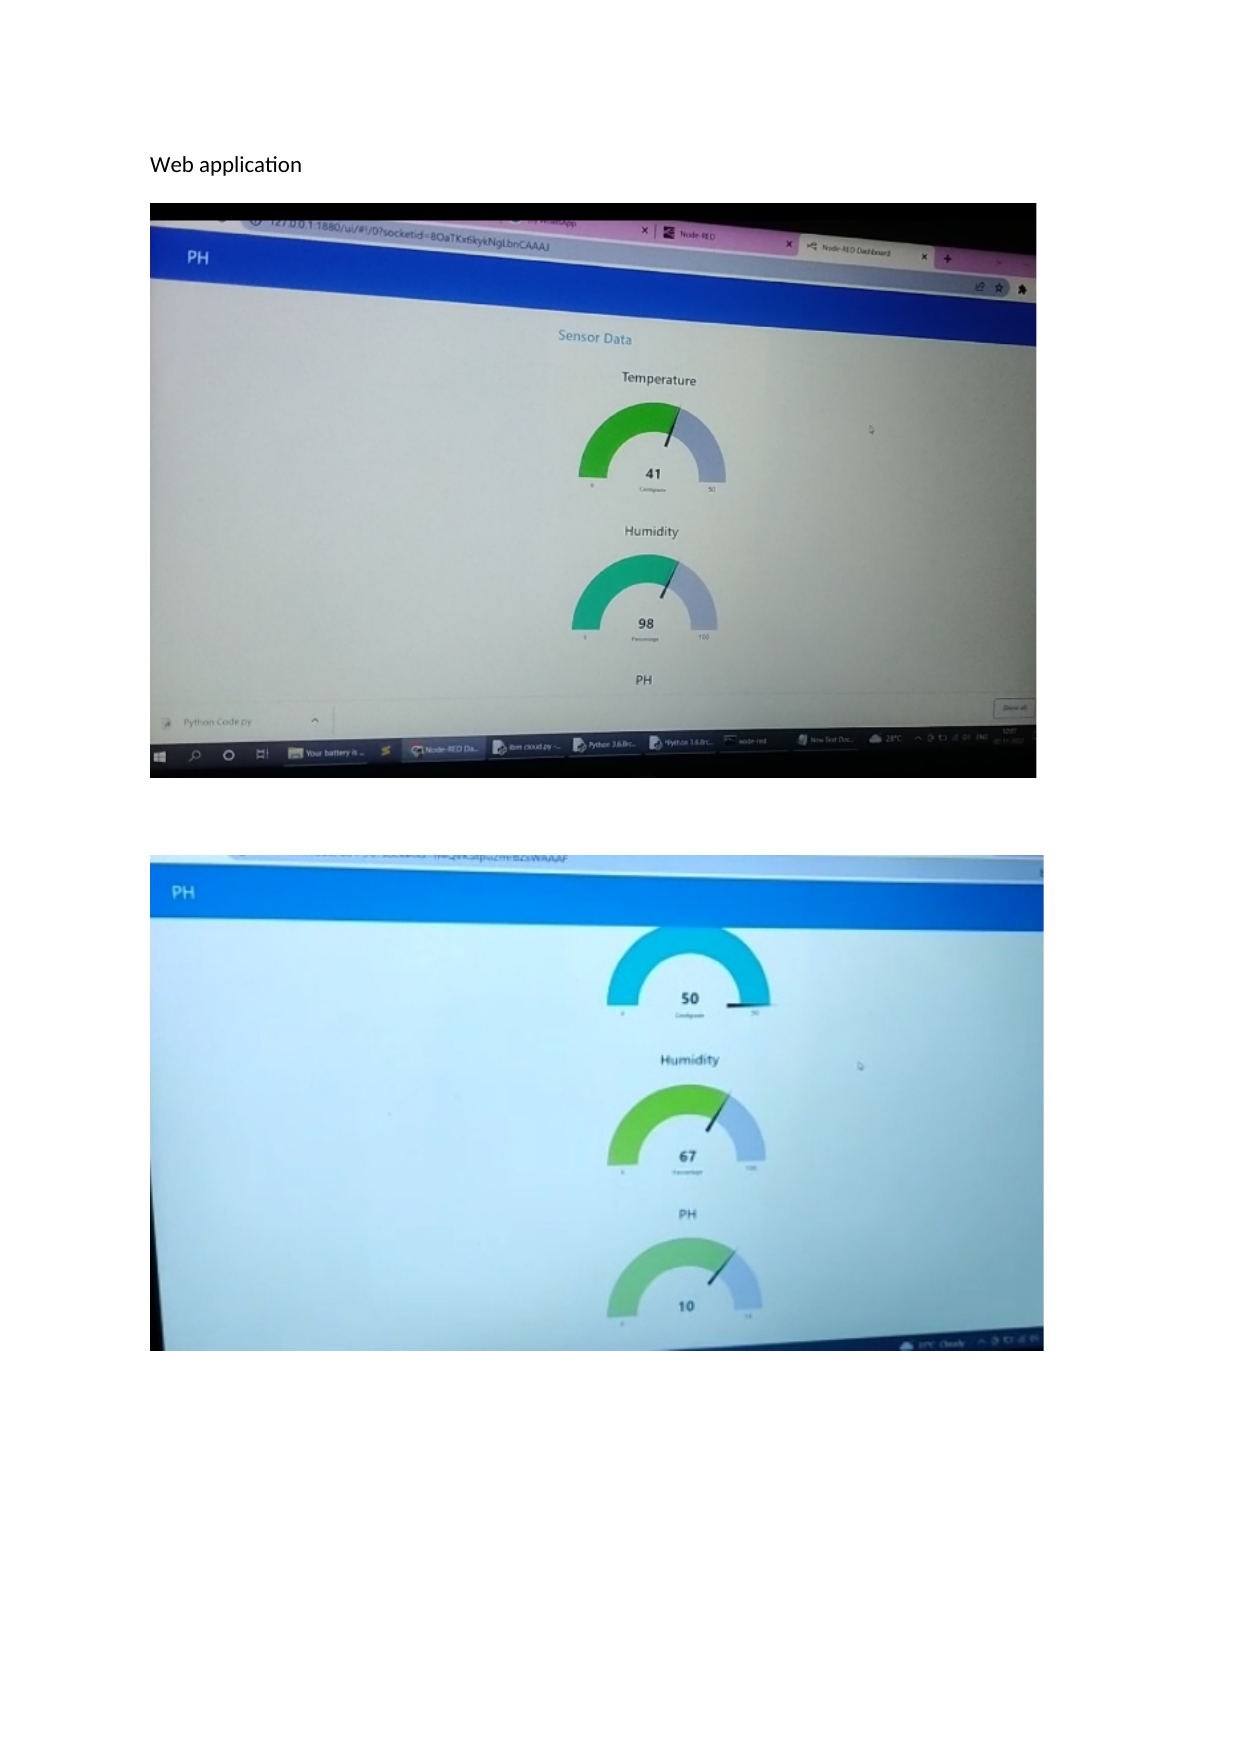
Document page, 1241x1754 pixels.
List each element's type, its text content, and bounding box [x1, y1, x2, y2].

text Web application [150, 150, 1090, 178]
picture [150, 855, 1044, 1351]
picture [150, 203, 1037, 778]
